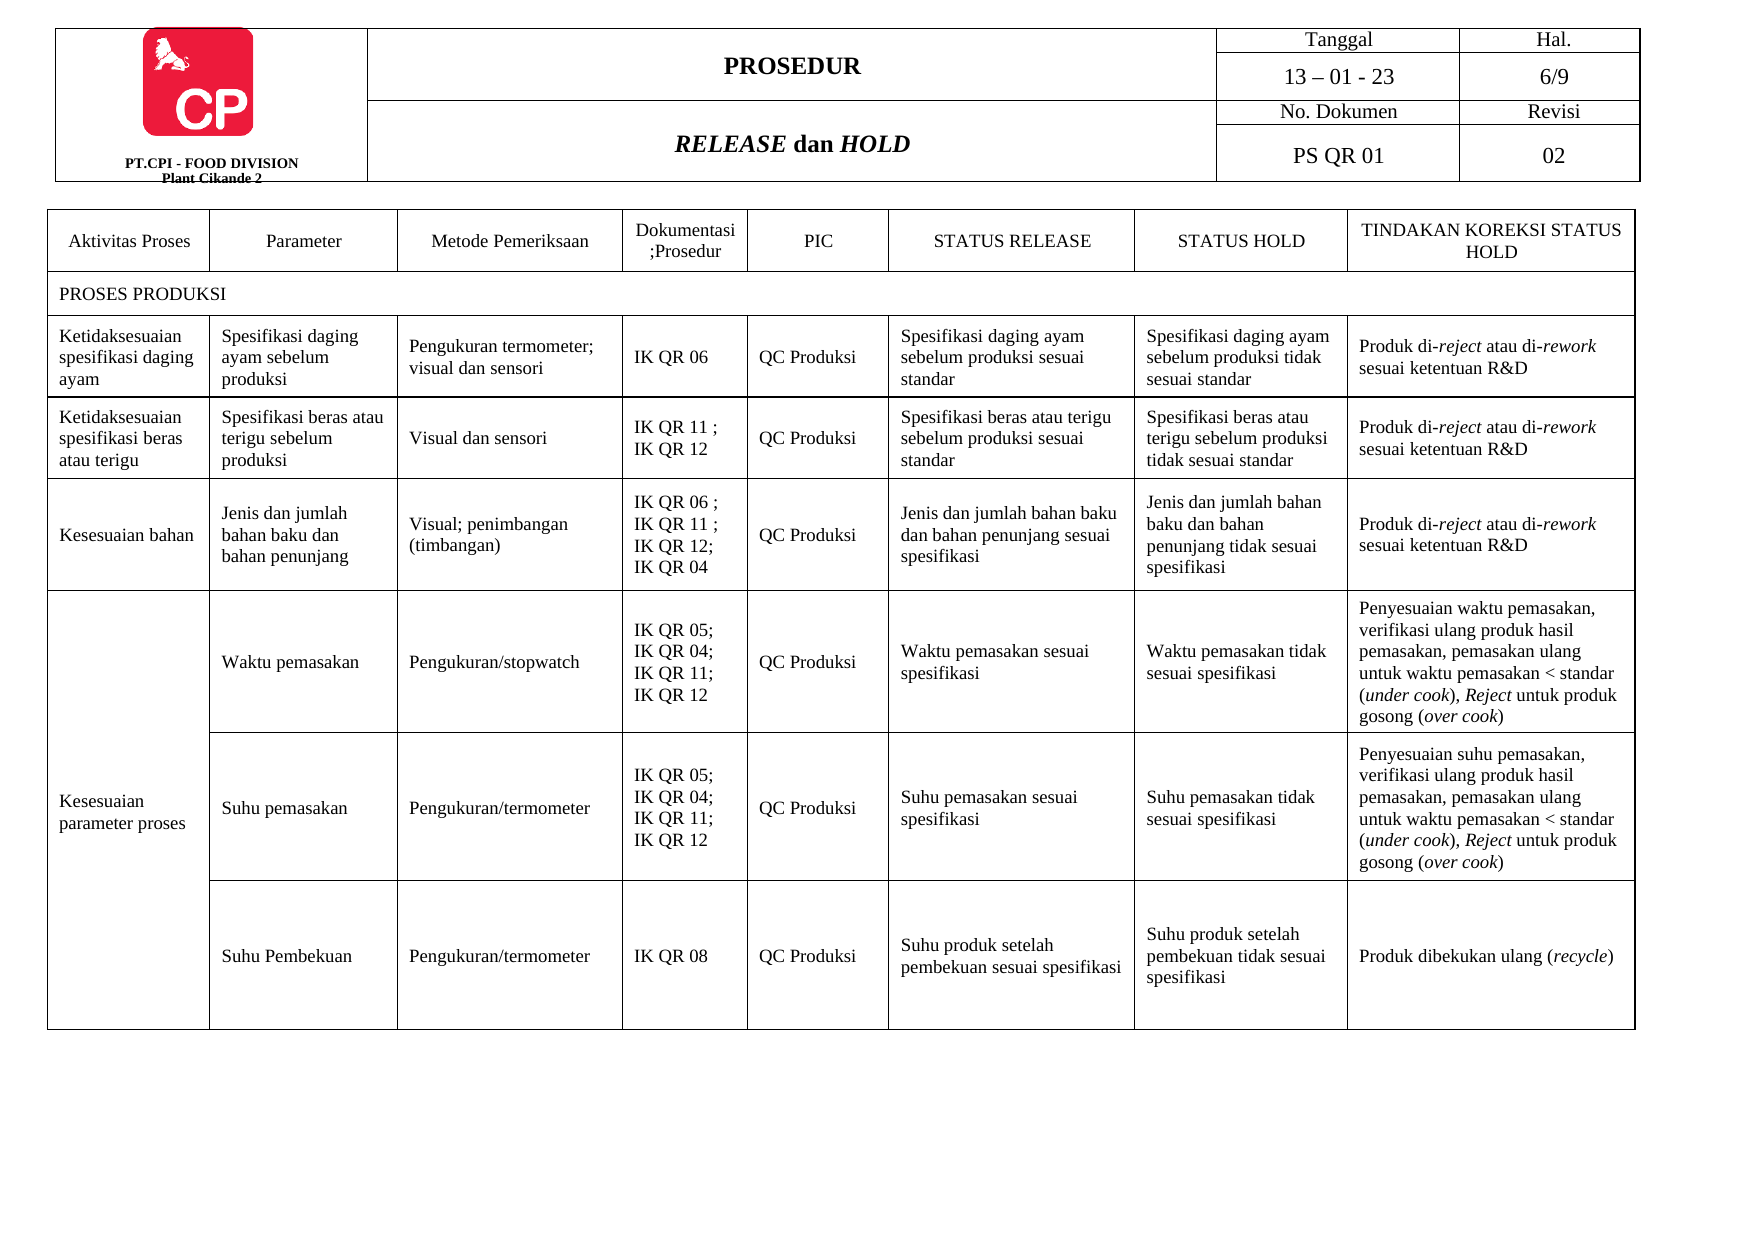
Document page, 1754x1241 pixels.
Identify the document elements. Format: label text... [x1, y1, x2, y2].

table_cell Jenis dan jumlah bahan baku dan bahan penunjang [210, 479, 397, 589]
table_cell Suhu pemasakan [210, 733, 397, 880]
table_cell Produk di-reject atau di-rework sesuai ketentuan R&D [1348, 316, 1634, 396]
table_cell Jenis dan jumlah bahan baku dan bahan penunjang sesuai spesifikasi [889, 479, 1134, 589]
table_cell Produk dibekukan ulang (recycle) [1348, 881, 1634, 1028]
table_cell IK QR 06 ; IK QR 11 ; IK QR 12; IK QR 04 [623, 479, 747, 589]
table_cell Spesifikasi beras atau terigu sebelum produksi sesuai standar [889, 398, 1134, 478]
table_cell Suhu pemasakan tidak sesuai spesifikasi [1135, 733, 1347, 880]
table_header STATUS HOLD [1135, 210, 1347, 271]
table_cell QC Produksi [748, 733, 888, 880]
table_cell Kesesuaian bahan [48, 479, 209, 589]
table_cell Ketidaksesuaian spesifikasi daging ayam [48, 316, 209, 396]
table_cell Spesifikasi beras atau terigu sebelum produksi [210, 398, 397, 478]
picture [142, 29, 254, 136]
table_header STATUS RELEASE [889, 210, 1134, 271]
table_cell Kesesuaian parameter proses [48, 591, 209, 1028]
table_cell Waktu pemasakan sesuai spesifikasi [889, 591, 1134, 732]
table_cell Visual dan sensori [398, 398, 622, 478]
table_cell Ketidaksesuaian spesifikasi beras atau terigu [48, 398, 209, 478]
table_cell Penyesuaian waktu pemasakan, verifikasi ulang produk hasil pemasakan, pemasakan ulang untuk waktu pemasakan < standar (under cook), Reject untuk produk gosong (over cook) [1348, 591, 1634, 732]
table_cell Suhu Pembekuan [210, 881, 397, 1028]
table_cell Produk di-reject atau di-rework sesuai ketentuan R&D [1348, 479, 1634, 589]
table_cell QC Produksi [748, 881, 888, 1028]
table_cell Pengukuran termometer; visual dan sensori [398, 316, 622, 396]
table_cell QC Produksi [748, 591, 888, 732]
table_cell Pengukuran/stopwatch [398, 591, 622, 732]
table_cell QC Produksi [748, 398, 888, 478]
table_cell Pengukuran/termometer [398, 881, 622, 1028]
table_cell Spesifikasi daging ayam sebelum produksi sesuai standar [889, 316, 1134, 396]
table_cell Visual; penimbangan (timbangan) [398, 479, 622, 589]
table_header Parameter [210, 210, 397, 271]
table_cell Suhu pemasakan sesuai spesifikasi [889, 733, 1134, 880]
table_header PIC [748, 210, 888, 271]
table_cell PROSES PRODUKSI [48, 272, 1634, 315]
table_cell IK QR 05; IK QR 04; IK QR 11; IK QR 12 [623, 591, 747, 732]
table_cell Jenis dan jumlah bahan baku dan bahan penunjang tidak sesuai spesifikasi [1135, 479, 1347, 589]
table_header Dokumentasi ;Prosedur [623, 210, 747, 271]
table_cell Spesifikasi beras atau terigu sebelum produksi tidak sesuai standar [1135, 398, 1347, 478]
table_cell Waktu pemasakan tidak sesuai spesifikasi [1135, 591, 1347, 732]
table_cell Produk di-reject atau di-rework sesuai ketentuan R&D [1348, 398, 1634, 478]
table_cell Suhu produk setelah pembekuan sesuai spesifikasi [889, 881, 1134, 1028]
table_cell Penyesuaian suhu pemasakan, verifikasi ulang produk hasil pemasakan, pemasakan ulang untuk waktu pemasakan < standar (under cook), Reject untuk produk gosong (over cook) [1348, 733, 1634, 880]
table_cell Spesifikasi daging ayam sebelum produksi [210, 316, 397, 396]
table_cell Waktu pemasakan [210, 591, 397, 732]
table_cell IK QR 08 [623, 881, 747, 1028]
table_cell IK QR 06 [623, 316, 747, 396]
table_cell QC Produksi [748, 479, 888, 589]
table_cell IK QR 11 ; IK QR 12 [623, 398, 747, 478]
table_header TINDAKAN KOREKSI STATUS HOLD [1348, 210, 1634, 271]
table_cell Pengukuran/termometer [398, 733, 622, 880]
table_cell QC Produksi [748, 316, 888, 396]
table_cell Spesifikasi daging ayam sebelum produksi tidak sesuai standar [1135, 316, 1347, 396]
table_header Aktivitas Proses [48, 210, 209, 271]
table_cell Suhu produk setelah pembekuan tidak sesuai spesifikasi [1135, 881, 1347, 1028]
table_header Metode Pemeriksaan [398, 210, 622, 271]
table_cell IK QR 05; IK QR 04; IK QR 11; IK QR 12 [623, 733, 747, 880]
